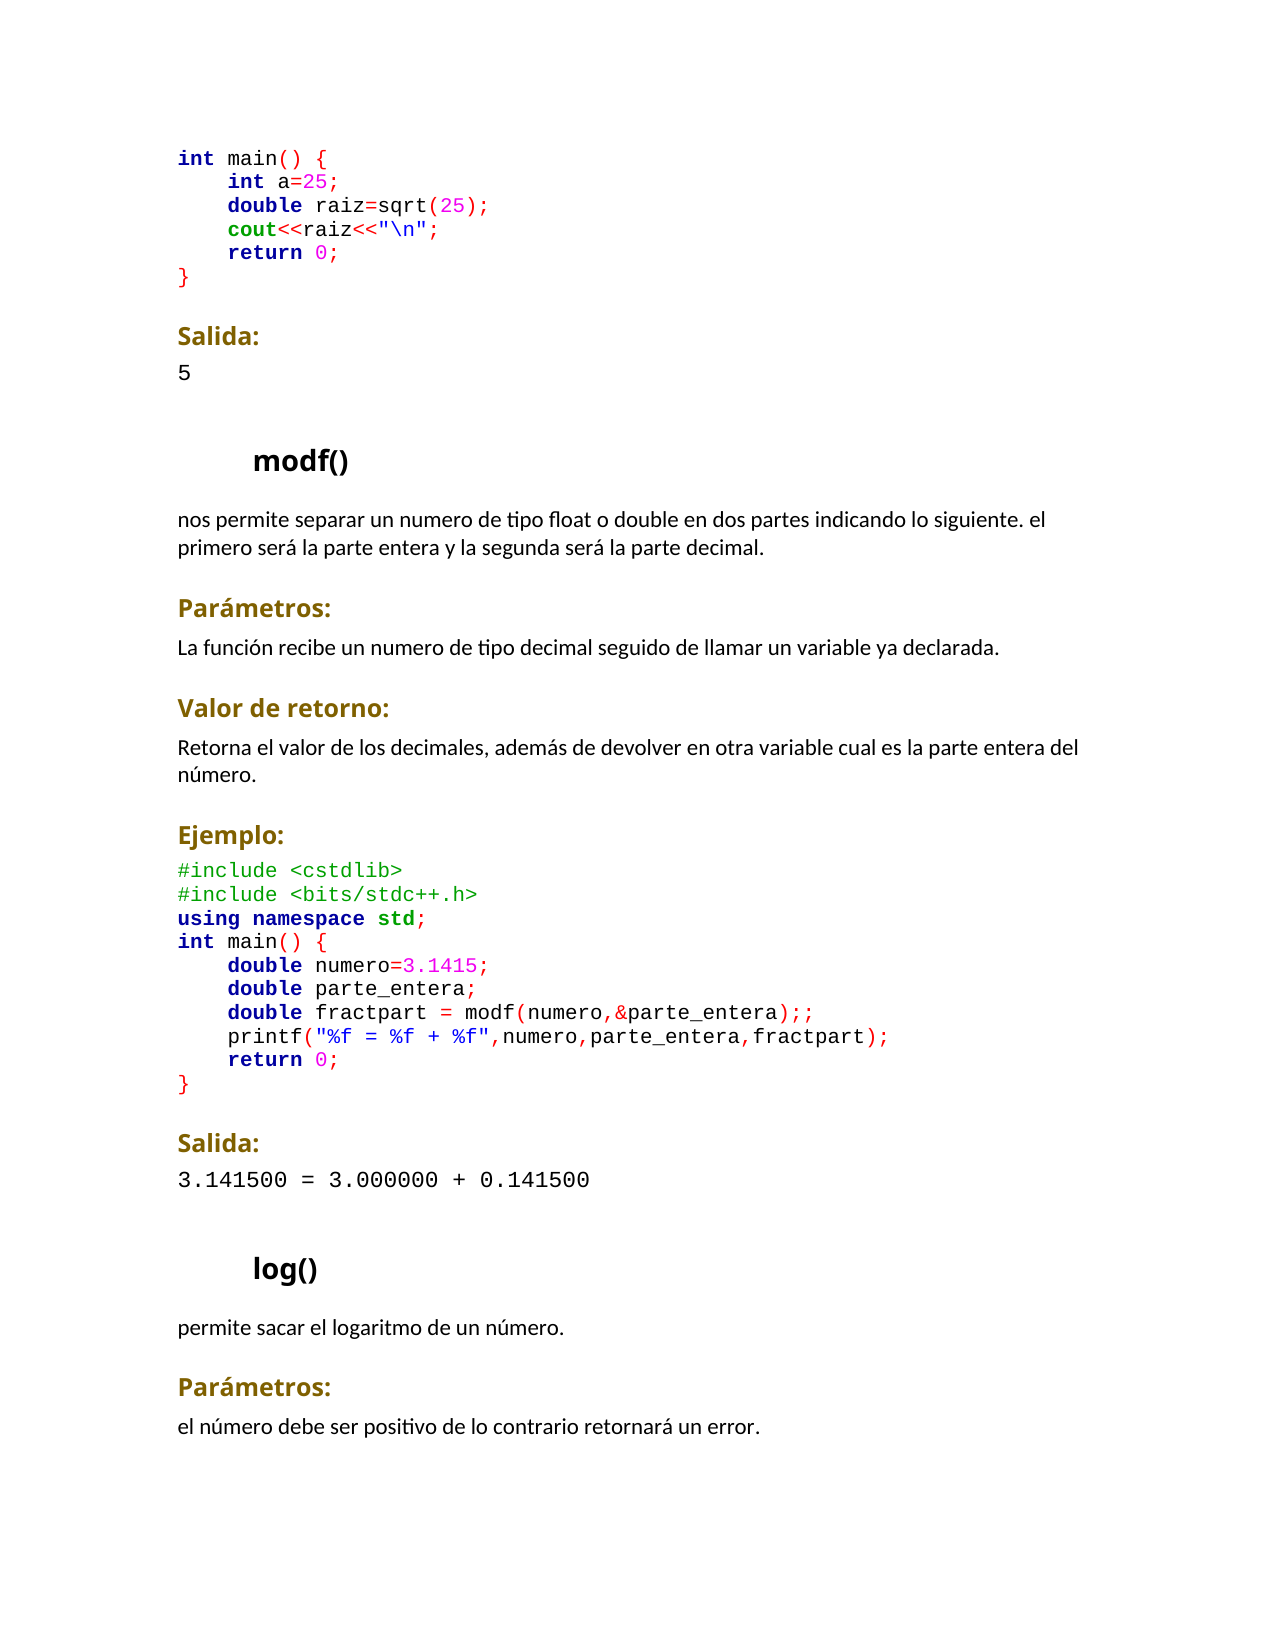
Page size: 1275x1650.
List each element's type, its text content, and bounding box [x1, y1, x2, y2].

text int main() { [177, 148, 1098, 171]
text cout<<raiz<<"\n"; [177, 218, 1098, 242]
text double parte_entera; [177, 978, 1098, 1002]
text using namespace std; [177, 907, 1098, 931]
text log() [177, 1248, 1098, 1288]
text return 0; [177, 242, 1098, 266]
text el número debe ser positivo de lo contrario retornará un error. [177, 1412, 1098, 1440]
text #include <cstdlib> [177, 860, 1098, 884]
text printf("%f = %f + %f",numero,parte_entera,fractpart); [177, 1026, 1098, 1049]
text int a=25; [177, 171, 1098, 195]
text Retorna el valor de los decimales, además de devolver en otra variable cual es la parte entera del número. [177, 733, 1098, 789]
text Parámetros: [177, 1370, 1098, 1404]
text modf() [177, 441, 1098, 480]
text Salida: [177, 1126, 1098, 1160]
text 5 [177, 361, 1098, 387]
text 3.141500 = 3.000000 + 0.141500 [177, 1168, 1098, 1194]
text return 0; [177, 1049, 1098, 1073]
text Ejemplo: [177, 818, 1098, 852]
text Parámetros: [177, 591, 1098, 625]
text Valor de retorno: [177, 690, 1098, 724]
text La función recibe un numero de tipo decimal seguido de llamar un variable ya declarada. [177, 633, 1098, 661]
text permite sacar el logaritmo de un número. [177, 1313, 1098, 1341]
text double numero=3.1415; [177, 955, 1098, 978]
text } [177, 266, 1098, 289]
text } [177, 1073, 1098, 1097]
text nos permite separar un numero de tipo float o double en dos partes indicando lo siguiente. el primero será la parte entera y la segunda será la parte decimal. [177, 505, 1098, 561]
text double fractpart = modf(numero,&parte_entera);; [177, 1002, 1098, 1026]
text int main() { [177, 931, 1098, 955]
text Salida: [177, 319, 1098, 353]
text #include <bits/stdc++.h> [177, 884, 1098, 907]
text double raiz=sqrt(25); [177, 195, 1098, 218]
